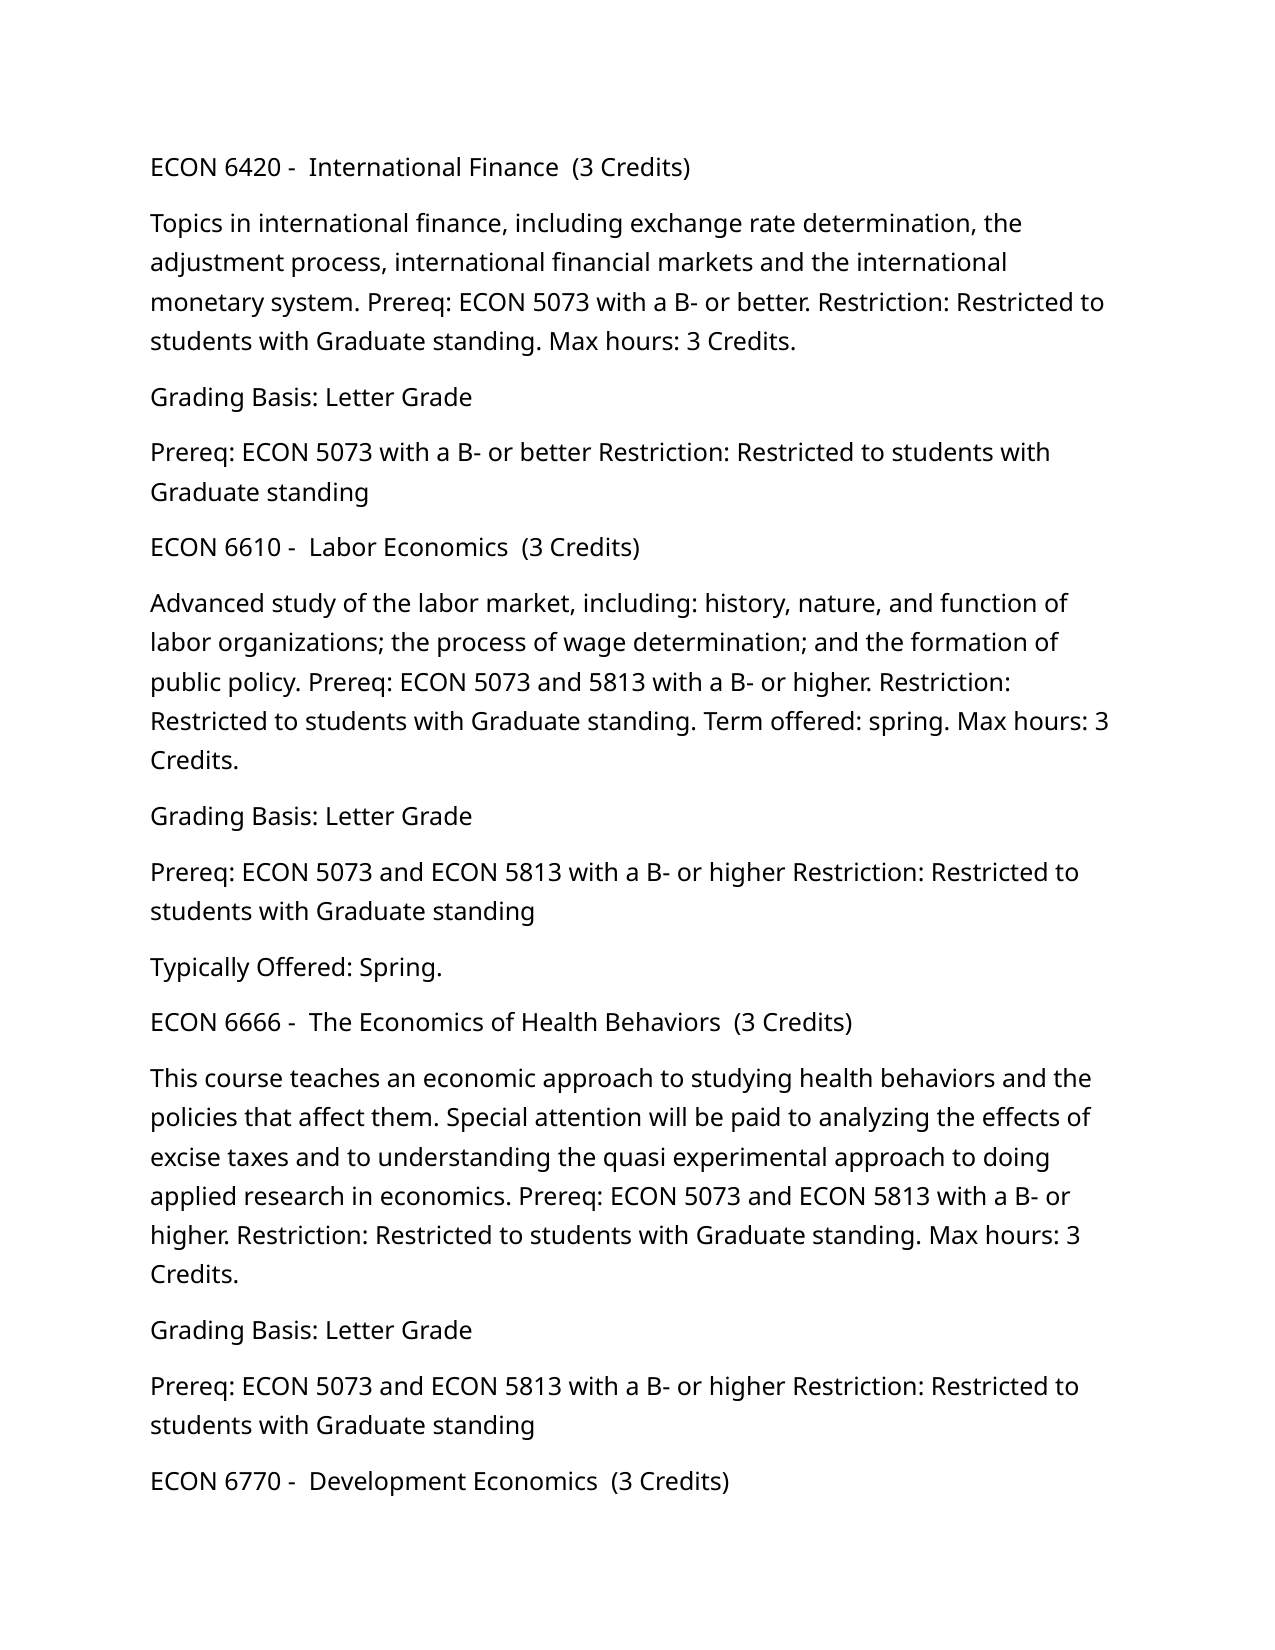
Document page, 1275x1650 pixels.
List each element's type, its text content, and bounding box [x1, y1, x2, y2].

text Prereq: ECON 5073 and ECON 5813 with a B- or higher Restriction: Restricted to students with Graduate standing [150, 854, 1125, 927]
text Prereq: ECON 5073 and ECON 5813 with a B- or higher Restriction: Restricted to students with Graduate standing [150, 1368, 1125, 1442]
text ECON 6770 - Development Economics (3 Credits) [150, 1463, 1125, 1497]
text Typically Offered: Spring. [150, 949, 1125, 983]
text ECON 6666 - The Economics of Health Behaviors (3 Credits) [150, 1005, 1125, 1039]
text ECON 6420 - International Finance (3 Credits) [150, 150, 1125, 184]
text Grading Basis: Letter Grade [150, 379, 1125, 413]
text Grading Basis: Letter Grade [150, 1312, 1125, 1347]
text Prereq: ECON 5073 with a B- or better Restriction: Restricted to students with Graduate standing [150, 435, 1125, 508]
text Topics in international finance, including exchange rate determination, the adjustment process, international financial markets and the international monetary system. Prereq: ECON 5073 with a B- or better. Restriction: Restricted to students with Graduate standing. Max hours: 3 Credits. [150, 206, 1125, 357]
text Grading Basis: Letter Grade [150, 798, 1125, 832]
text This course teaches an economic approach to studying health behaviors and the policies that affect them. Special attention will be paid to analyzing the effects of excise taxes and to understanding the quasi experimental approach to doing applied research in economics. Prereq: ECON 5073 and ECON 5813 with a B- or higher. Restriction: Restricted to students with Graduate standing. Max hours: 3 Credits. [150, 1061, 1125, 1291]
text Advanced study of the labor market, including: history, nature, and function of labor organizations; the process of wage determination; and the formation of public policy. Prereq: ECON 5073 and 5813 with a B- or higher. Restriction: Restricted to students with Graduate standing. Term offered: spring. Max hours: 3 Credits. [150, 586, 1125, 777]
text ECON 6610 - Labor Economics (3 Credits) [150, 530, 1125, 564]
